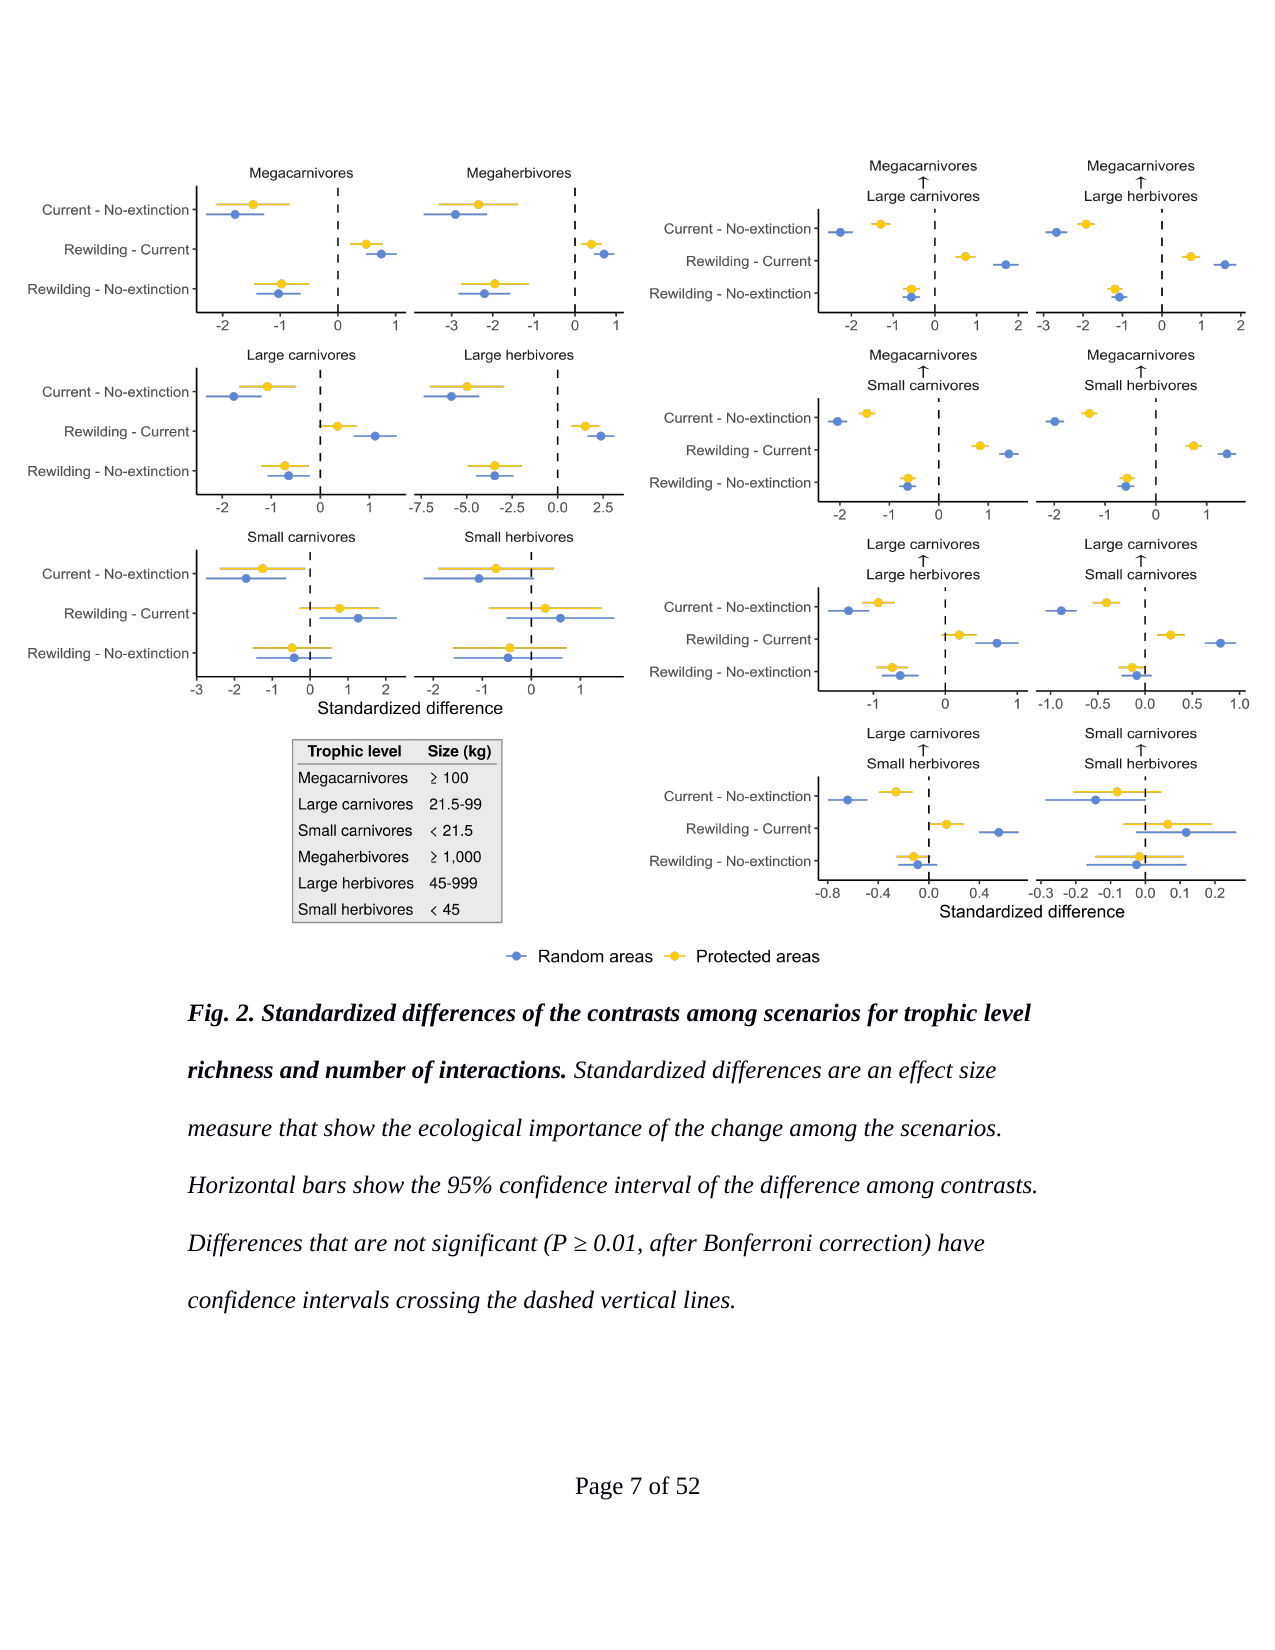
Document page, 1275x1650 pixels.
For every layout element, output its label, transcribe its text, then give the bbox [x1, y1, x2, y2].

picture [18, 150, 1257, 969]
text Fig. 2. Standardized differences of the contrasts among scenarios for trophic level richness and number of interactions. Standardized differences are an effect size measure that show the ecological importance of the change among the scenarios. Horizontal bars show the 95% confidence interval of the difference among contrasts. Differences that are not significant (P ≥ 0.01, after Bonferroni correction) have confidence intervals crossing the dashed vertical lines. [187, 969, 1087, 1314]
